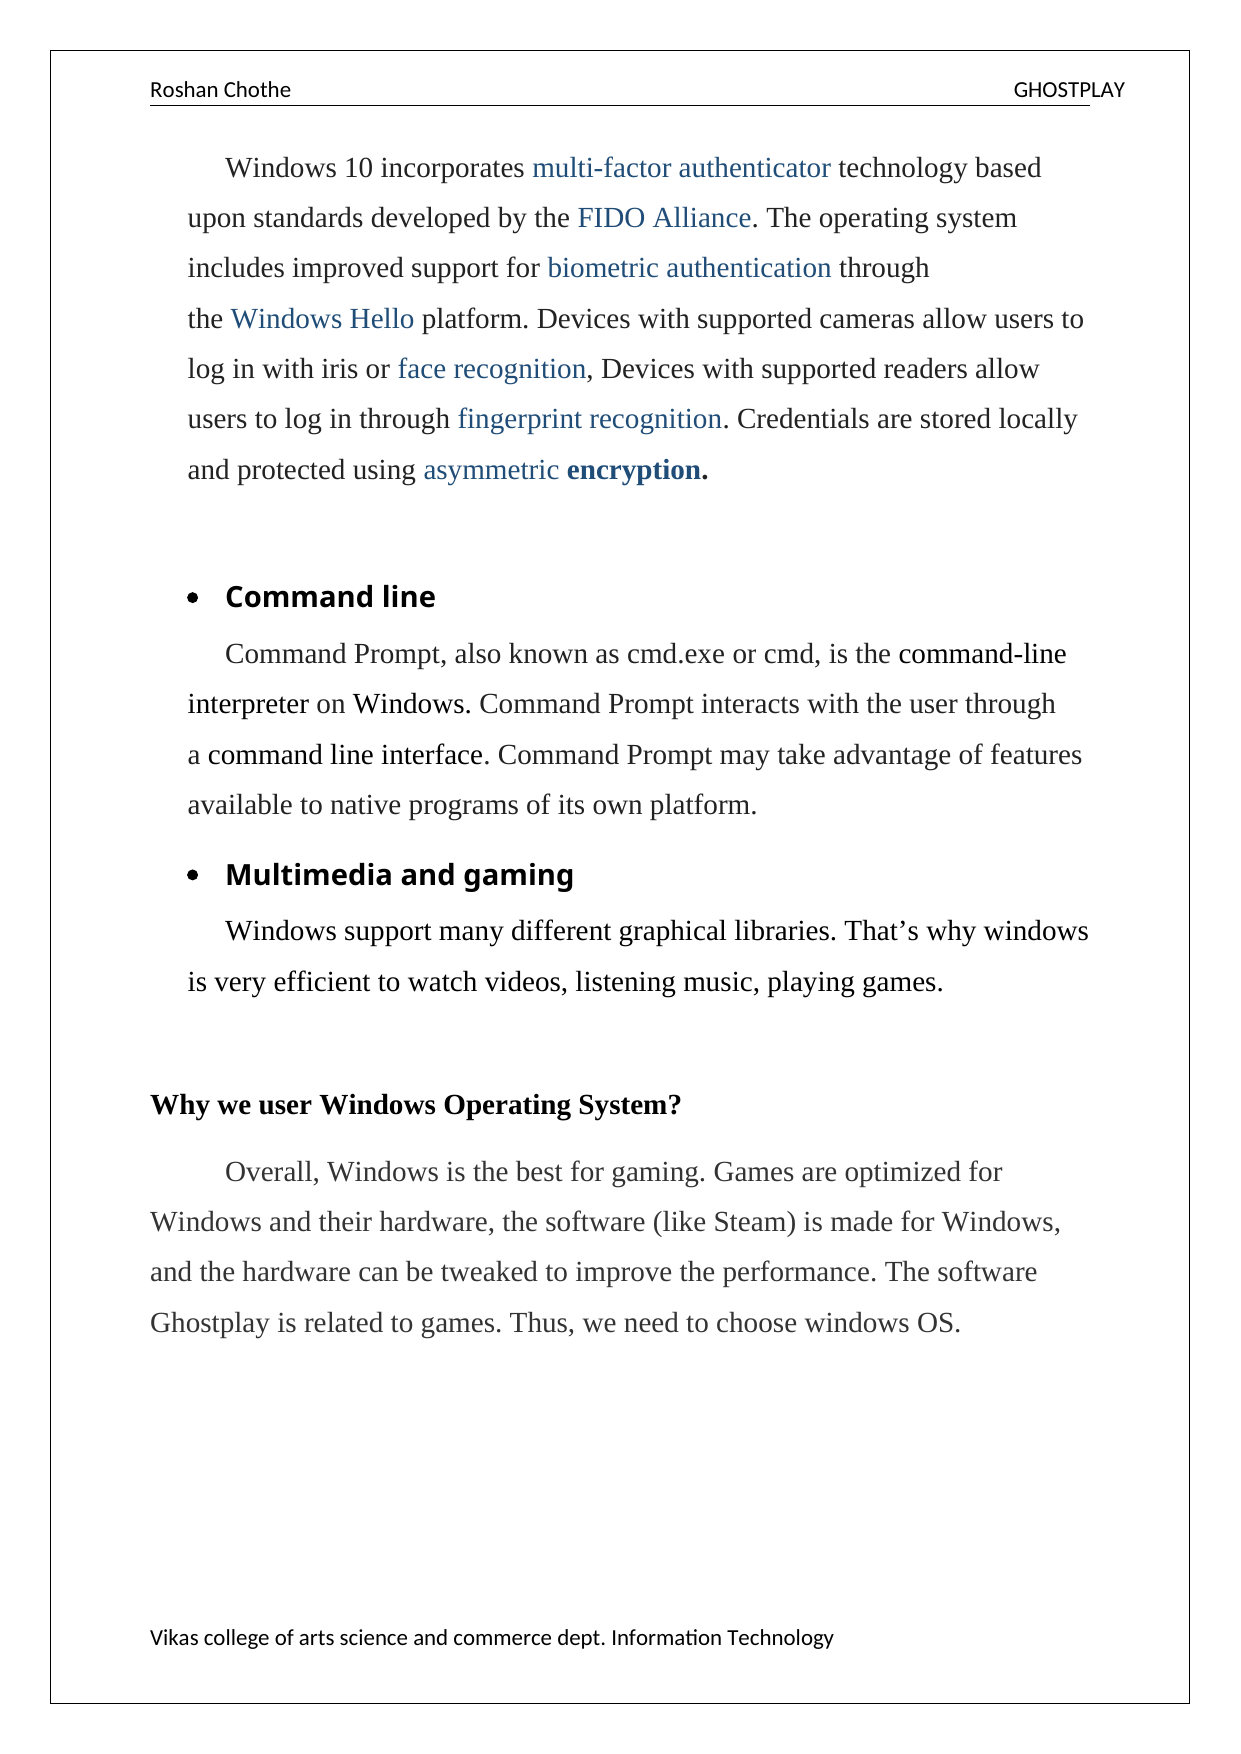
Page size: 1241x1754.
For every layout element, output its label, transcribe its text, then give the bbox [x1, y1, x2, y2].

subtitle Windows 10 incorporates multi-factor authenticator technology based upon standards developed by the FIDO Alliance. The operating system includes improved support for biometric authentication through the Windows Hello platform. Devices with supported cameras allow users to log in with iris or face recognition, Devices with supported readers allow users to log in through fingerprint recognition. Credentials are stored locally and protected using asymmetric encryption. [187, 150, 1090, 485]
subtitle Multimedia and gaming [187, 854, 1090, 894]
subtitle Command line [187, 577, 1090, 616]
text Windows support many different graphical libraries. That’s why windows is very efficient to watch videos, listening music, playing games. [187, 913, 1090, 997]
text Overall, Windows is the best for gaming. Games are optimized for Windows and their hardware, the software (like Steam) is made for Windows, and the hardware can be tweaked to improve the performance. The software Ghostplay is related to games. Thus, we need to choose windows OS. [150, 1154, 1090, 1338]
text Why we user Windows Operating System? [150, 1087, 1090, 1121]
text Command Prompt, also known as cmd.exe or cmd, is the command-line interpreter on Windows. Command Prompt interacts with the user through a command line interface. Command Prompt may take advantage of features available to native programs of its own platform. [187, 636, 1090, 821]
